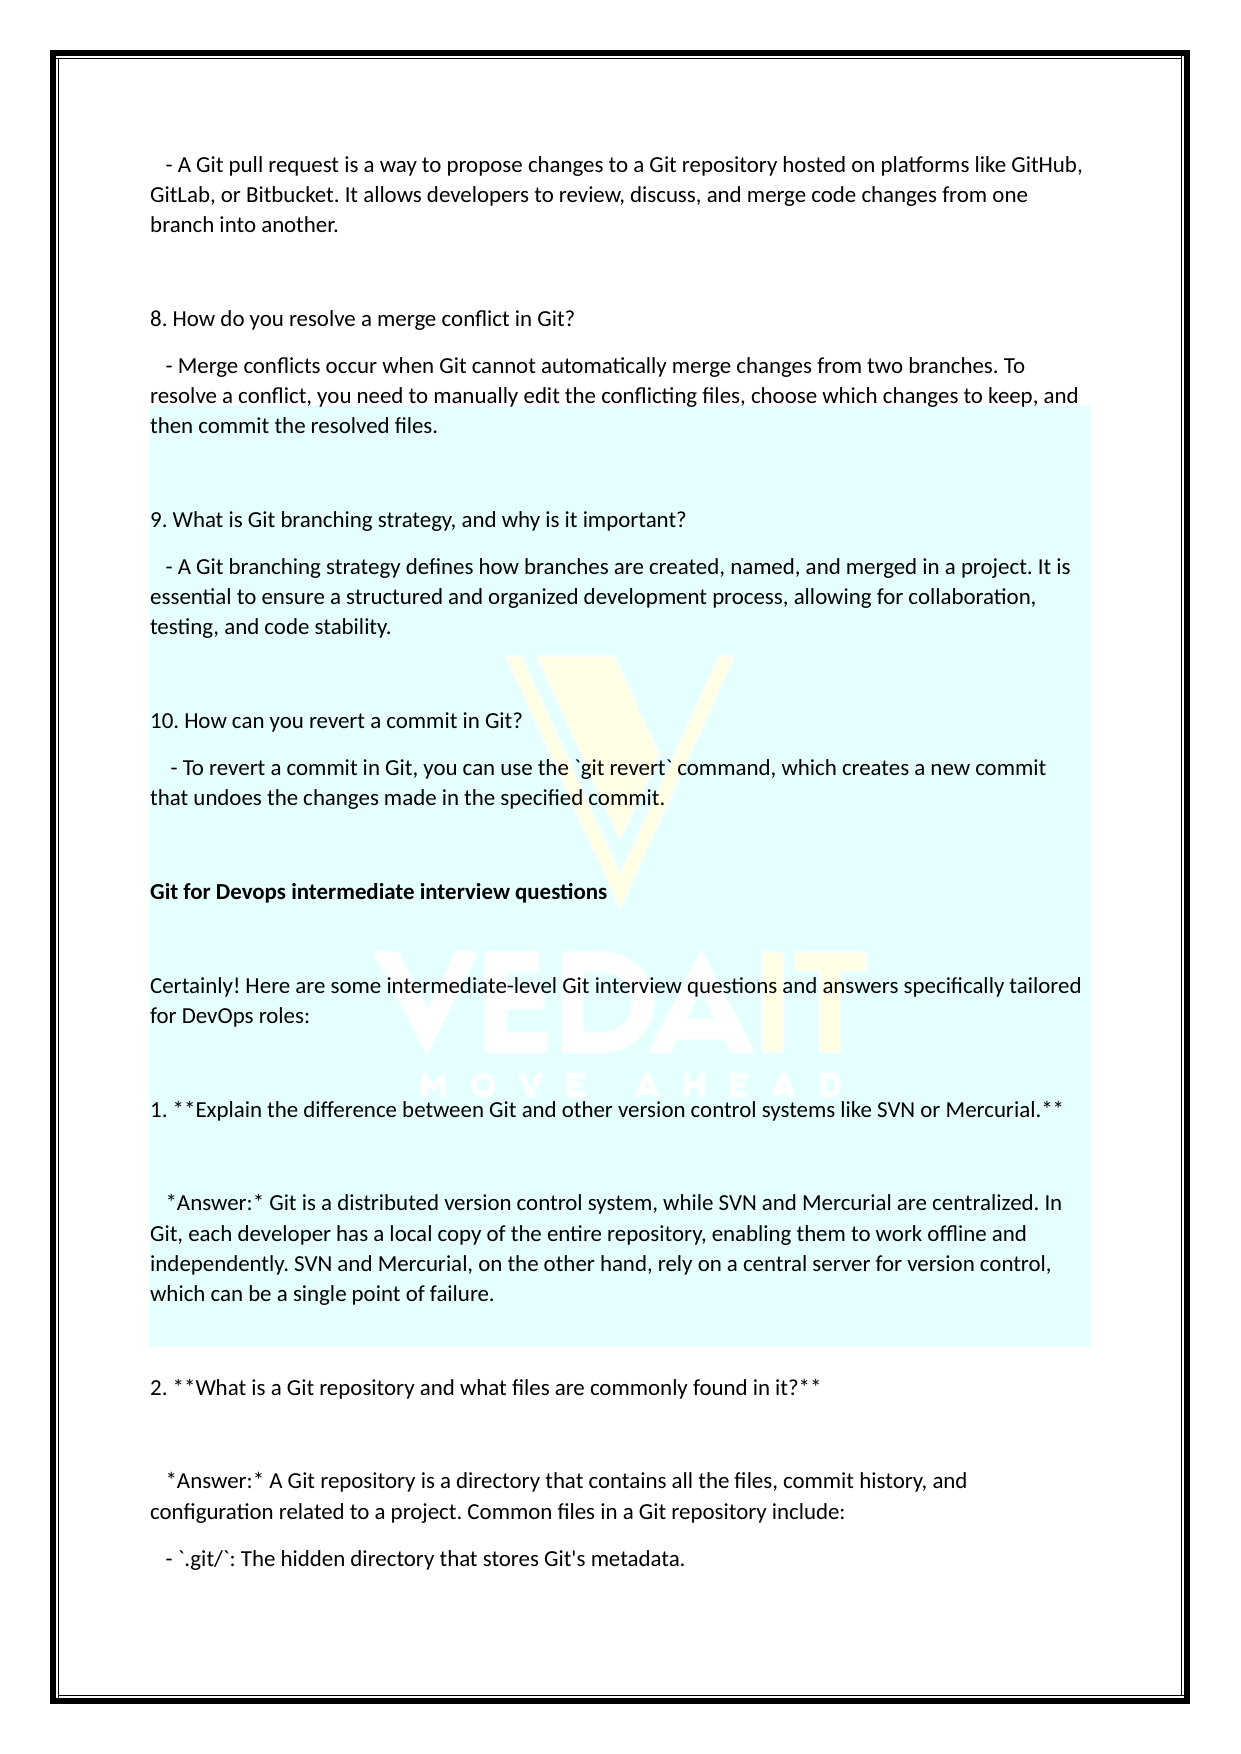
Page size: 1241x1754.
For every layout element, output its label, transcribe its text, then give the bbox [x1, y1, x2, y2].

text 1. **Explain the difference between Git and other version control systems like SVN or Mercurial.** [150, 1095, 1090, 1123]
text 8. How do you resolve a merge conflict in Git? [150, 304, 1090, 332]
text - A Git pull request is a way to propose changes to a Git repository hosted on platforms like GitHub, GitLab, or Bitbucket. It allows developers to review, discuss, and merge code changes from one branch into another. [150, 150, 1090, 238]
text - A Git branching strategy defines how branches are created, named, and merged in a project. It is essential to ensure a structured and organized development process, allowing for collaboration, testing, and code stability. [150, 552, 1090, 641]
text Certainly! Here are some intermediate-level Git interview questions and answers specifically tailored for DevOps roles: [150, 971, 1090, 1029]
text - `.git/`: The hidden directory that stores Git's metadata. [150, 1544, 1090, 1572]
text *Answer:* A Git repository is a directory that contains all the files, commit history, and configuration related to a project. Common files in a Git repository include: [150, 1467, 1090, 1525]
text *Answer:* Git is a distributed version control system, while SVN and Mercurial are centralized. In Git, each developer has a local copy of the entire repository, enabling them to work offline and independently. SVN and Mercurial, on the other hand, rely on a central server for version control, which can be a single point of failure. [150, 1188, 1090, 1307]
text Git for Devops intermediate interview questions [150, 877, 1090, 905]
text - To revert a commit in Git, you can use the `git revert` command, which creates a new commit that undoes the changes made in the specified commit. [150, 753, 1090, 811]
text 10. How can you revert a commit in Git? [150, 706, 1090, 734]
text 2. **What is a Git repository and what files are commonly found in it?** [150, 1373, 1090, 1401]
text - Merge conflicts occur when Git cannot automatically merge changes from two branches. To resolve a conflict, you need to manually edit the conflicting files, choose which changes to keep, and then commit the resolved files. [150, 351, 1090, 439]
text 9. What is Git branching strategy, and why is it important? [150, 505, 1090, 533]
